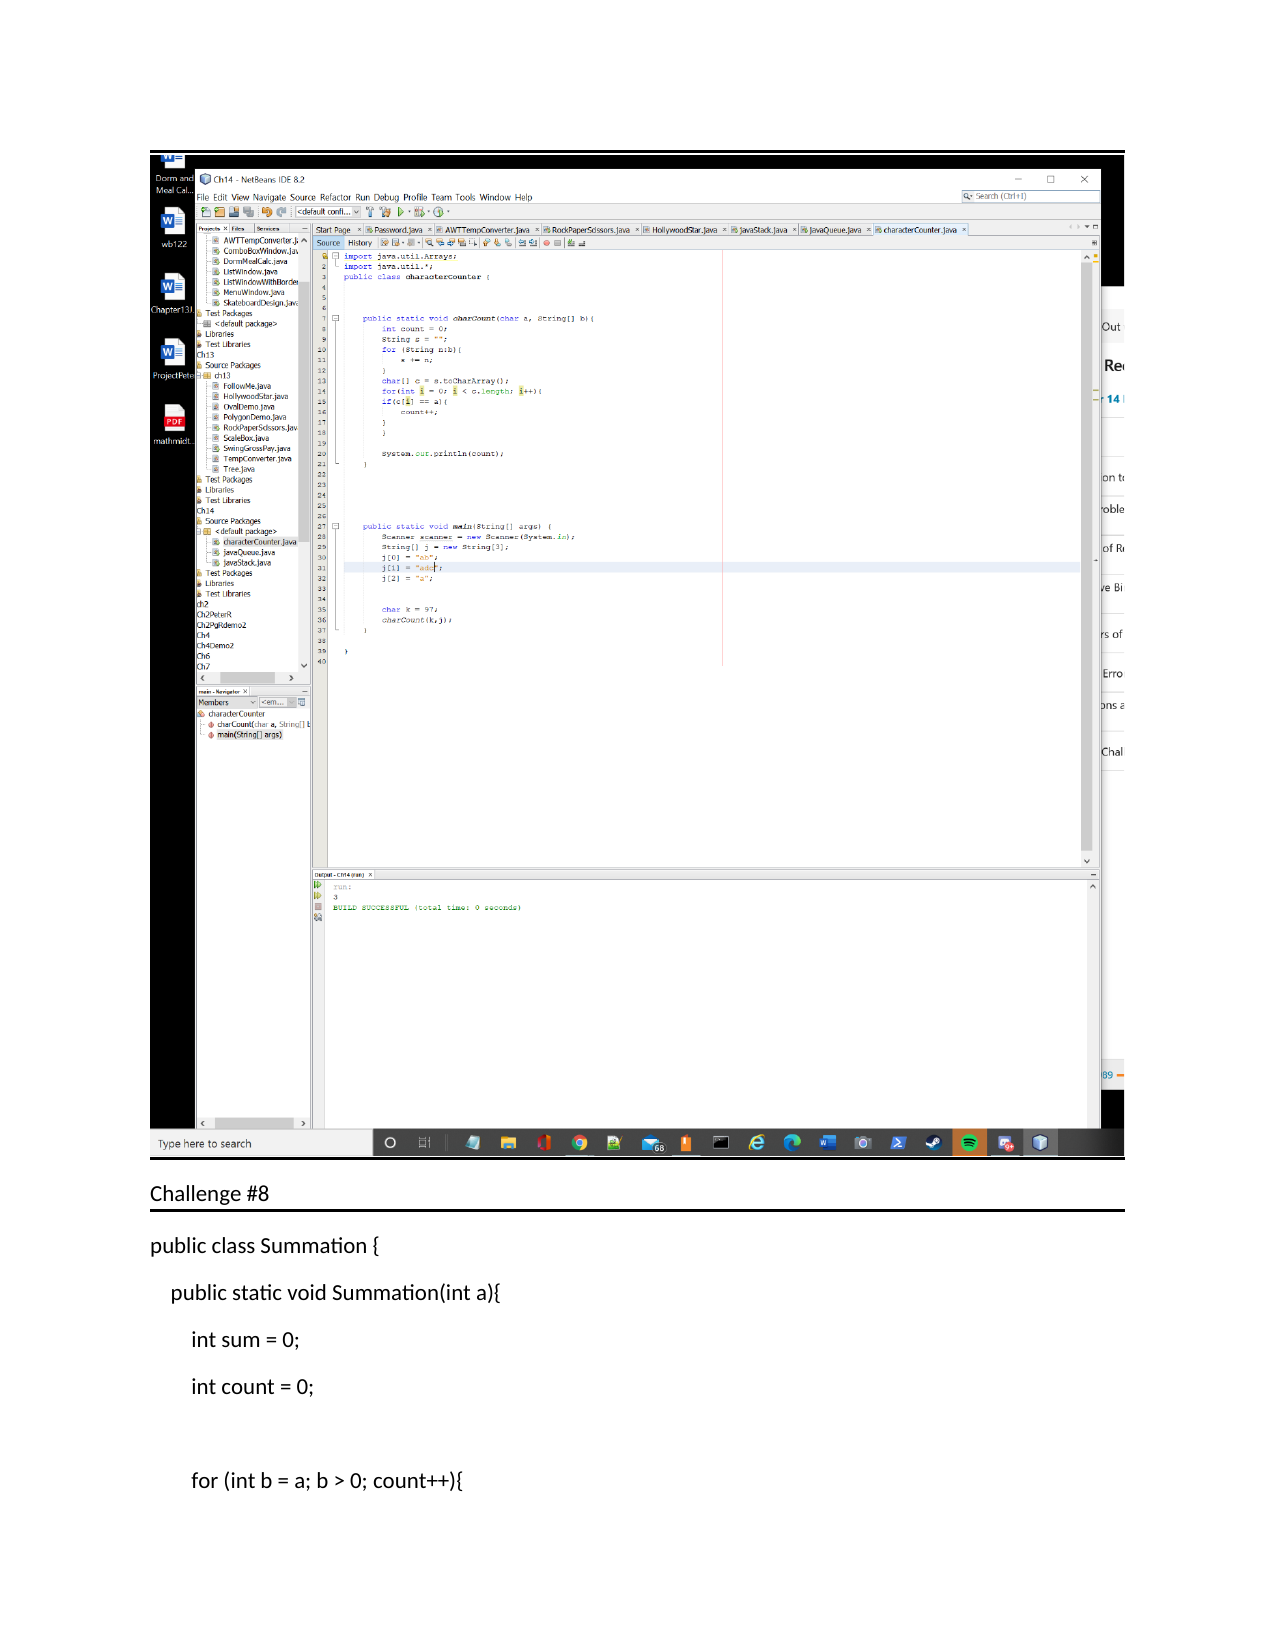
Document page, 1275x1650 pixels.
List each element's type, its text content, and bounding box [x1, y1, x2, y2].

picture [150, 155, 1125, 1156]
text for (int b = a; b > 0; count++){ [150, 1466, 1125, 1494]
text int count = 0; [150, 1372, 1125, 1400]
text public class Summation { [150, 1231, 1125, 1259]
text public static void Summation(int a){ [150, 1278, 1125, 1306]
text int sum = 0; [150, 1325, 1125, 1353]
text Challenge #8 [150, 1179, 1125, 1209]
